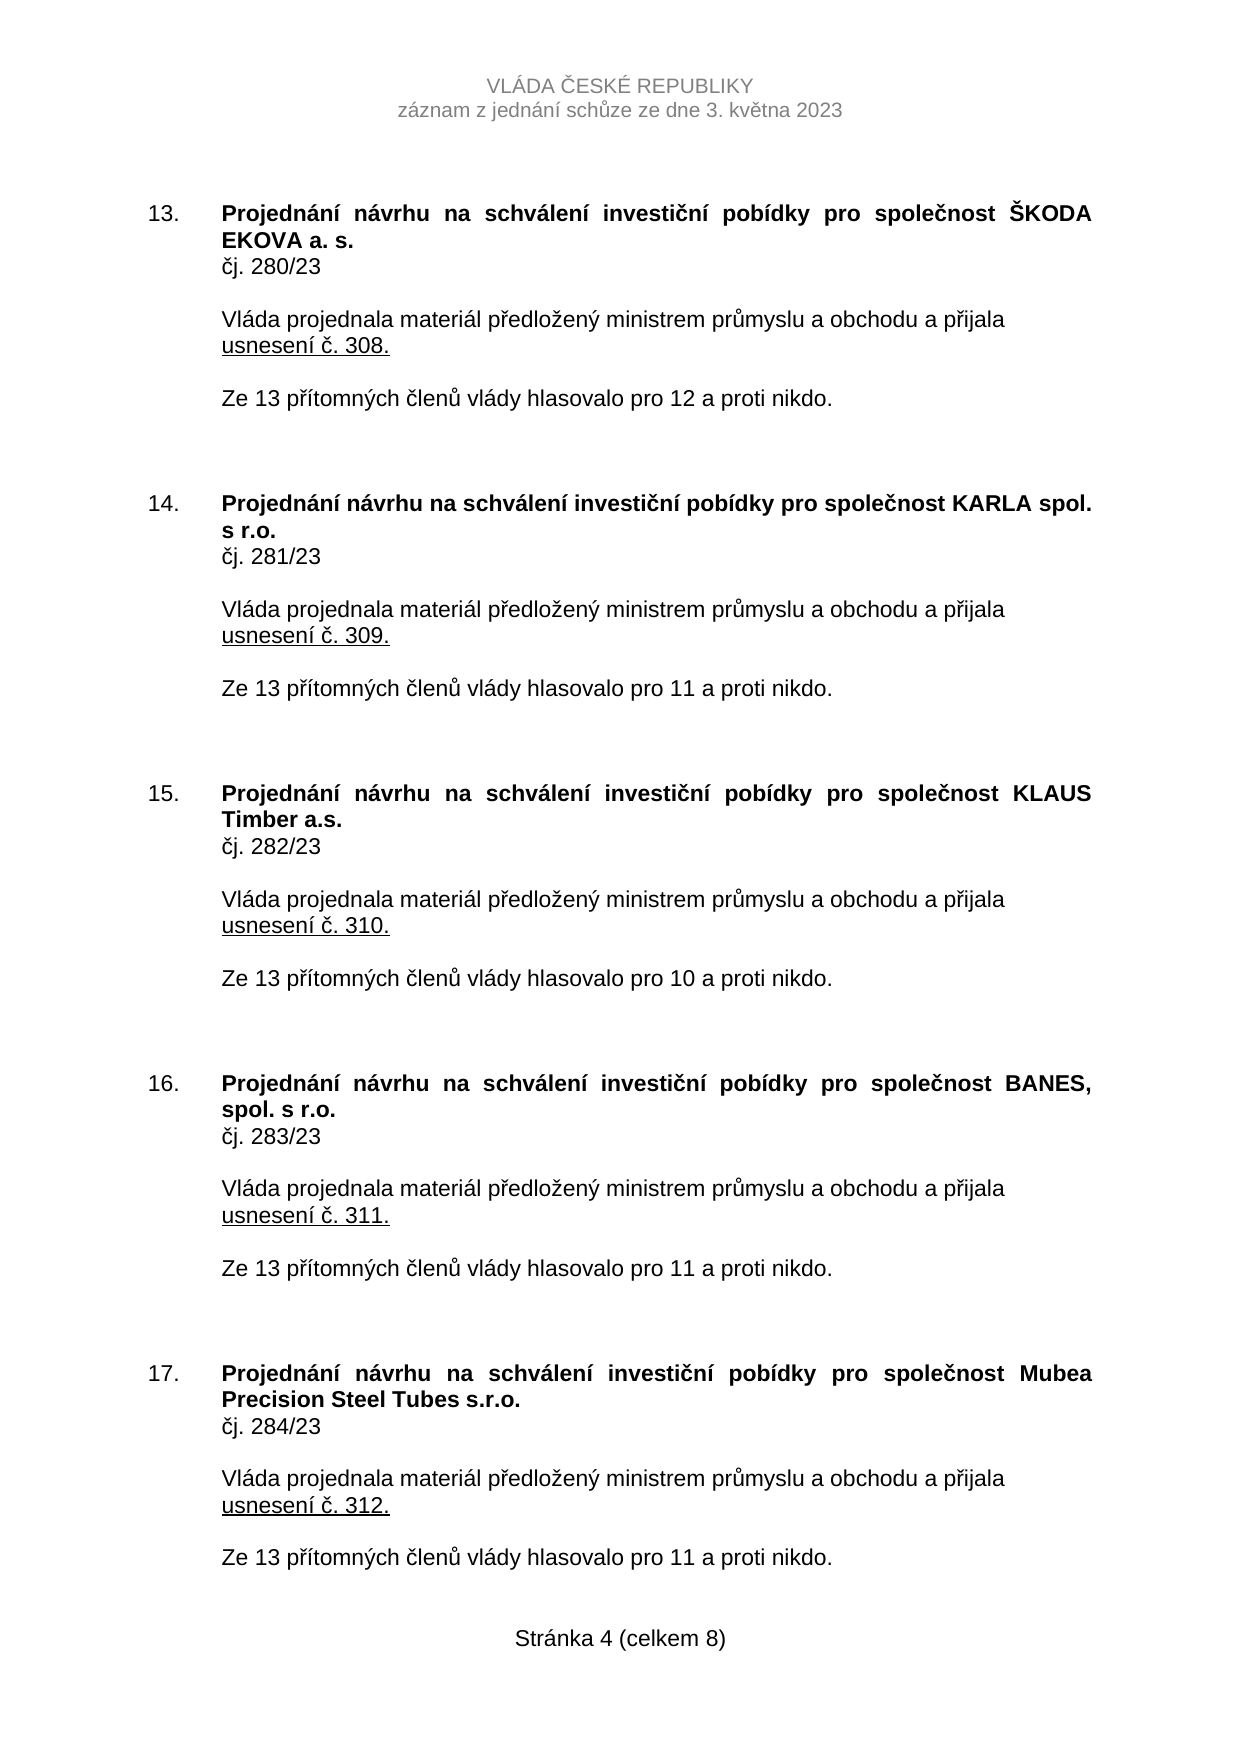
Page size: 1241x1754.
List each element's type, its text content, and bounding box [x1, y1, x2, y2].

text Vláda projednala materiál předložený ministrem průmyslu a obchodu a přijala [148, 886, 1093, 912]
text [148, 1465, 1093, 1492]
text Vláda projednala materiál předložený ministrem průmyslu a obchodu a přijala [148, 596, 1093, 622]
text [148, 306, 1093, 332]
text usnesení č. 311. [148, 1202, 1093, 1228]
text Vláda projednala materiál předložený ministrem průmyslu a obchodu a přijala [148, 1175, 1093, 1202]
text Ze 13 přítomných členů vlády hlasovalo pro 11 a proti nikdo. [148, 1254, 1093, 1281]
text čj. 281/23 [148, 543, 1093, 569]
text 16. Projednání návrhu na schválení investiční pobídky pro společnost BANES, spol. s r.o. [148, 1070, 1093, 1123]
text 17. Projednání návrhu na schválení investiční pobídky pro společnost Mubea Precision Steel Tubes s.r.o. [148, 1360, 1093, 1413]
text 14. Projednání návrhu na schválení investiční pobídky pro společnost KARLA spol. s r.o. [148, 490, 1093, 543]
text usnesení č. 309. [148, 622, 1093, 648]
text usnesení č. 308. [148, 332, 1093, 358]
text čj. 284/23 [148, 1413, 1093, 1439]
text Ze 13 přítomných členů vlády hlasovalo pro 11 a proti nikdo. [148, 1544, 1093, 1571]
text 15. Projednání návrhu na schválení investiční pobídky pro společnost KLAUS Timber a.s. [148, 780, 1093, 833]
text čj. 283/23 [148, 1123, 1093, 1149]
text Ze 13 přítomných členů vlády hlasovalo pro 12 a proti nikdo. [148, 385, 1093, 411]
text usnesení č. 312. [148, 1492, 1093, 1518]
text 13. Projednání návrhu na schválení investiční pobídky pro společnost ŠKODA EKOVA a. s. [148, 200, 1093, 253]
text Ze 13 přítomných členů vlády hlasovalo pro 11 a proti nikdo. [148, 675, 1093, 701]
text čj. 282/23 [148, 833, 1093, 859]
text čj. 280/23 [148, 253, 1093, 279]
text usnesení č. 310. [148, 912, 1093, 938]
text Ze 13 přítomných členů vlády hlasovalo pro 10 a proti nikdo. [148, 964, 1093, 991]
